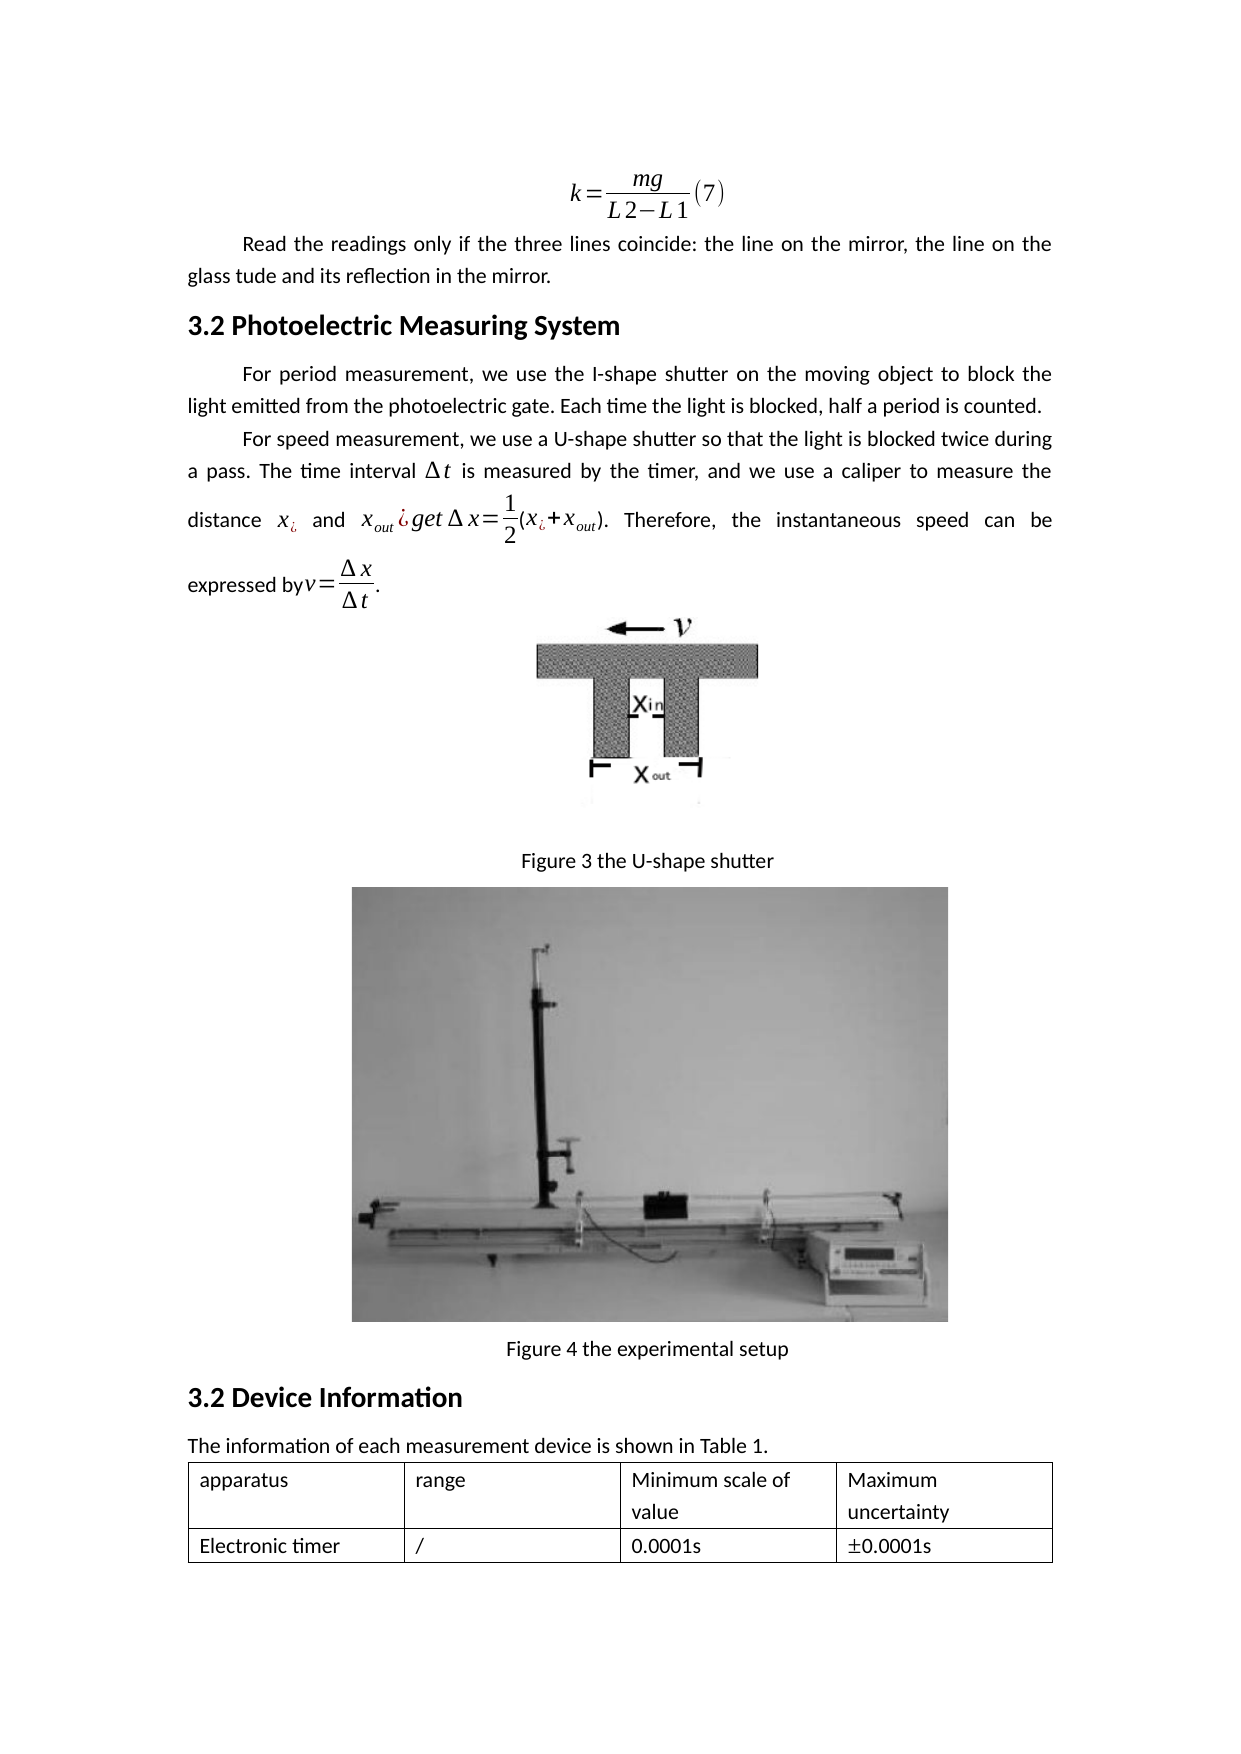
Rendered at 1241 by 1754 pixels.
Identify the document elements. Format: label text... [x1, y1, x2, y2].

table_cell Electronic timer [189, 1529, 404, 1562]
text 3.2 Device Information [187, 1364, 1053, 1429]
table_cell / [405, 1529, 620, 1562]
text For speed measurement, we use a U-shape shutter so that the light is blocked twice during a pass. The time interval is measured by the timer, and we use a caliper to measure the distance and (). Therefore, the instantaneous speed can be expressed by. [187, 422, 1053, 617]
table_header Maximum uncertainty [837, 1463, 1052, 1528]
picture [528, 617, 767, 814]
text Read the readings only if the three lines coincide: the line on the mirror, the line on the glass tude and its reflection in the mirror. [187, 227, 1053, 292]
table_cell 0.0001s [621, 1529, 836, 1562]
text For period measurement, we use the I-shape shutter on the moving object to block the light emitted from the photoelectric gate. Each time the light is blocked, half a period is counted. [187, 357, 1053, 422]
text 3.2 Photoelectric Measuring System [187, 292, 1053, 357]
table_header apparatus [189, 1463, 404, 1528]
text Figure 3 the U-shape shutter [187, 844, 1053, 877]
table_header Minimum scale of value [621, 1463, 836, 1528]
table_header range [405, 1463, 620, 1528]
text Figure 4 the experimental setup [187, 1332, 1053, 1364]
table_cell 0.0001s [837, 1529, 1052, 1562]
text The information of each measurement device is shown in Table 1. [187, 1429, 1053, 1462]
